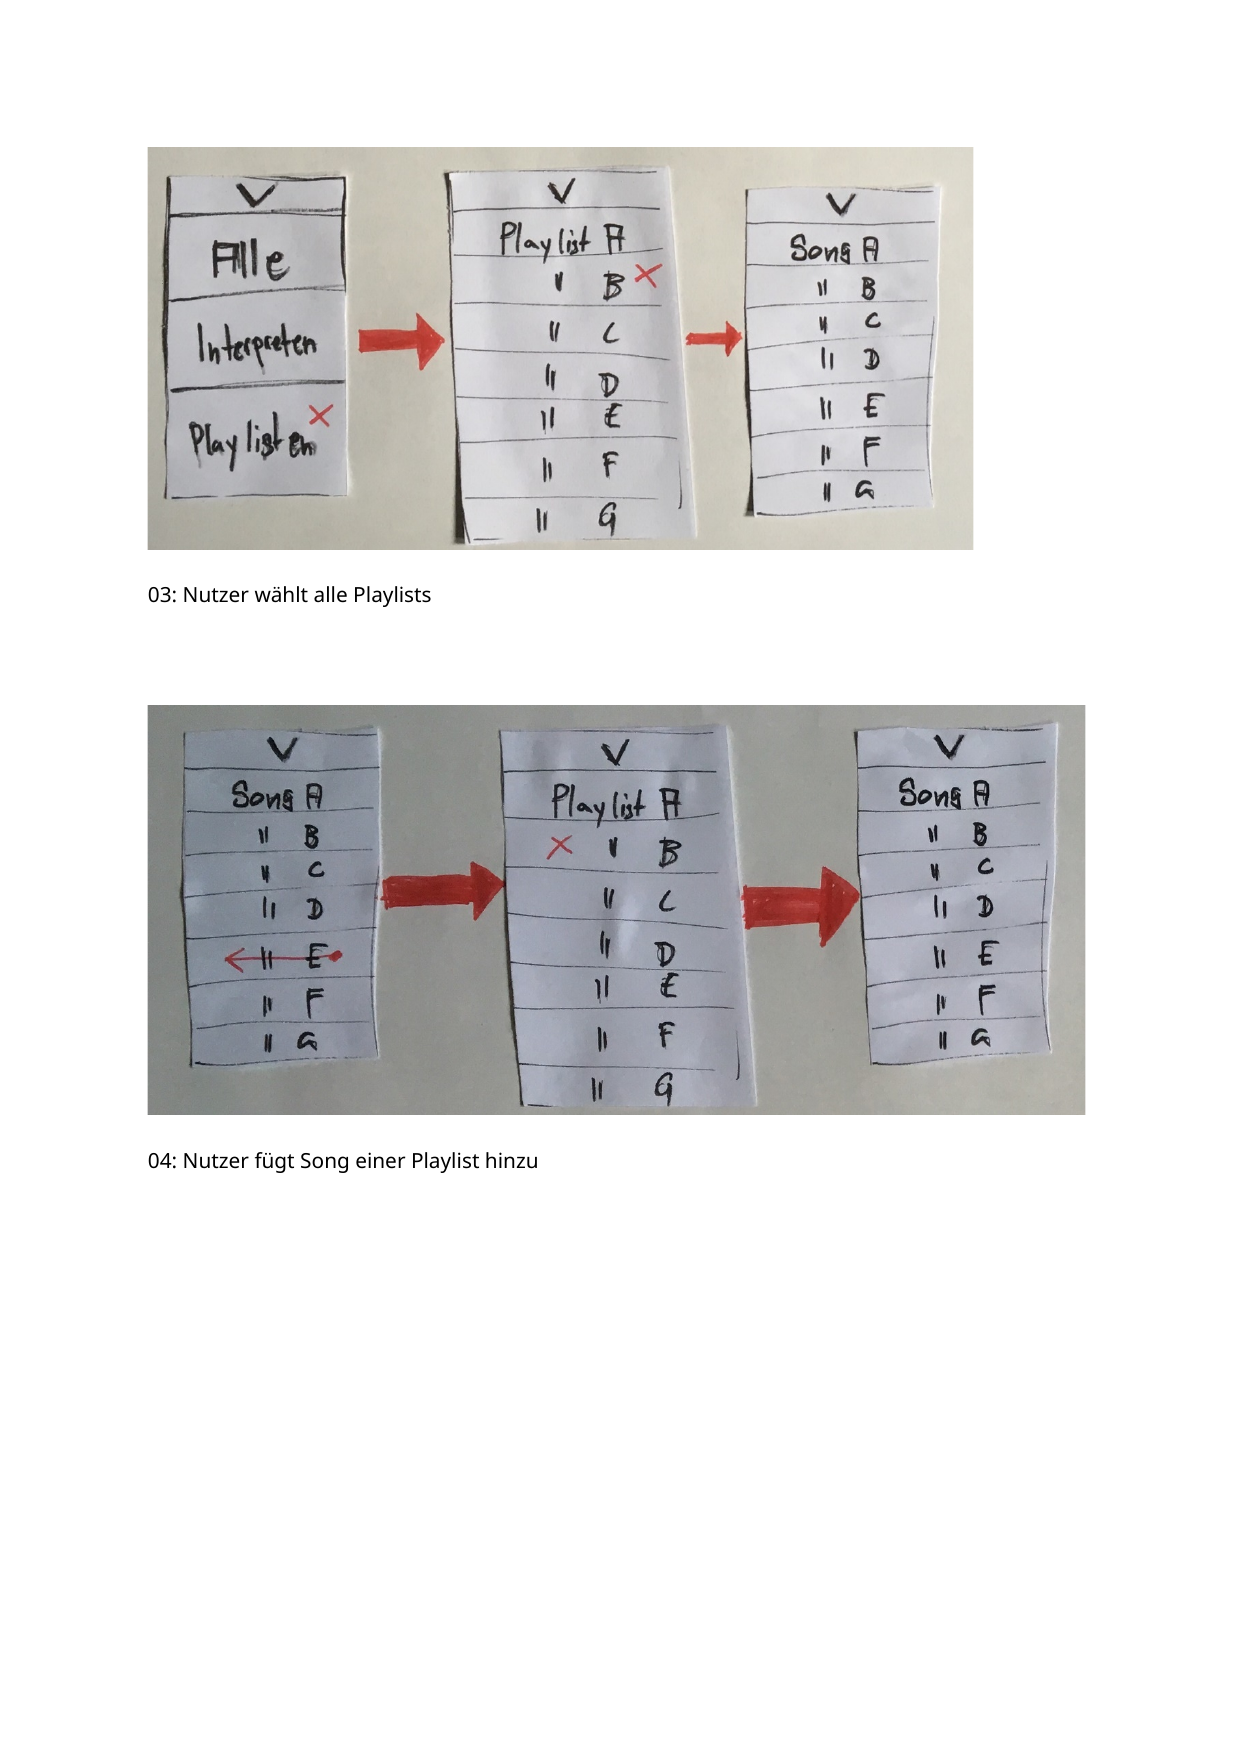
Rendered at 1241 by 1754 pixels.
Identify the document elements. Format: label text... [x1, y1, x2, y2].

picture [147, 147, 974, 550]
text 03: Nutzer wählt alle Playlists [148, 581, 1092, 609]
text 04: Nutzer fügt Song einer Playlist hinzu [148, 1146, 1092, 1174]
picture [147, 705, 1086, 1115]
